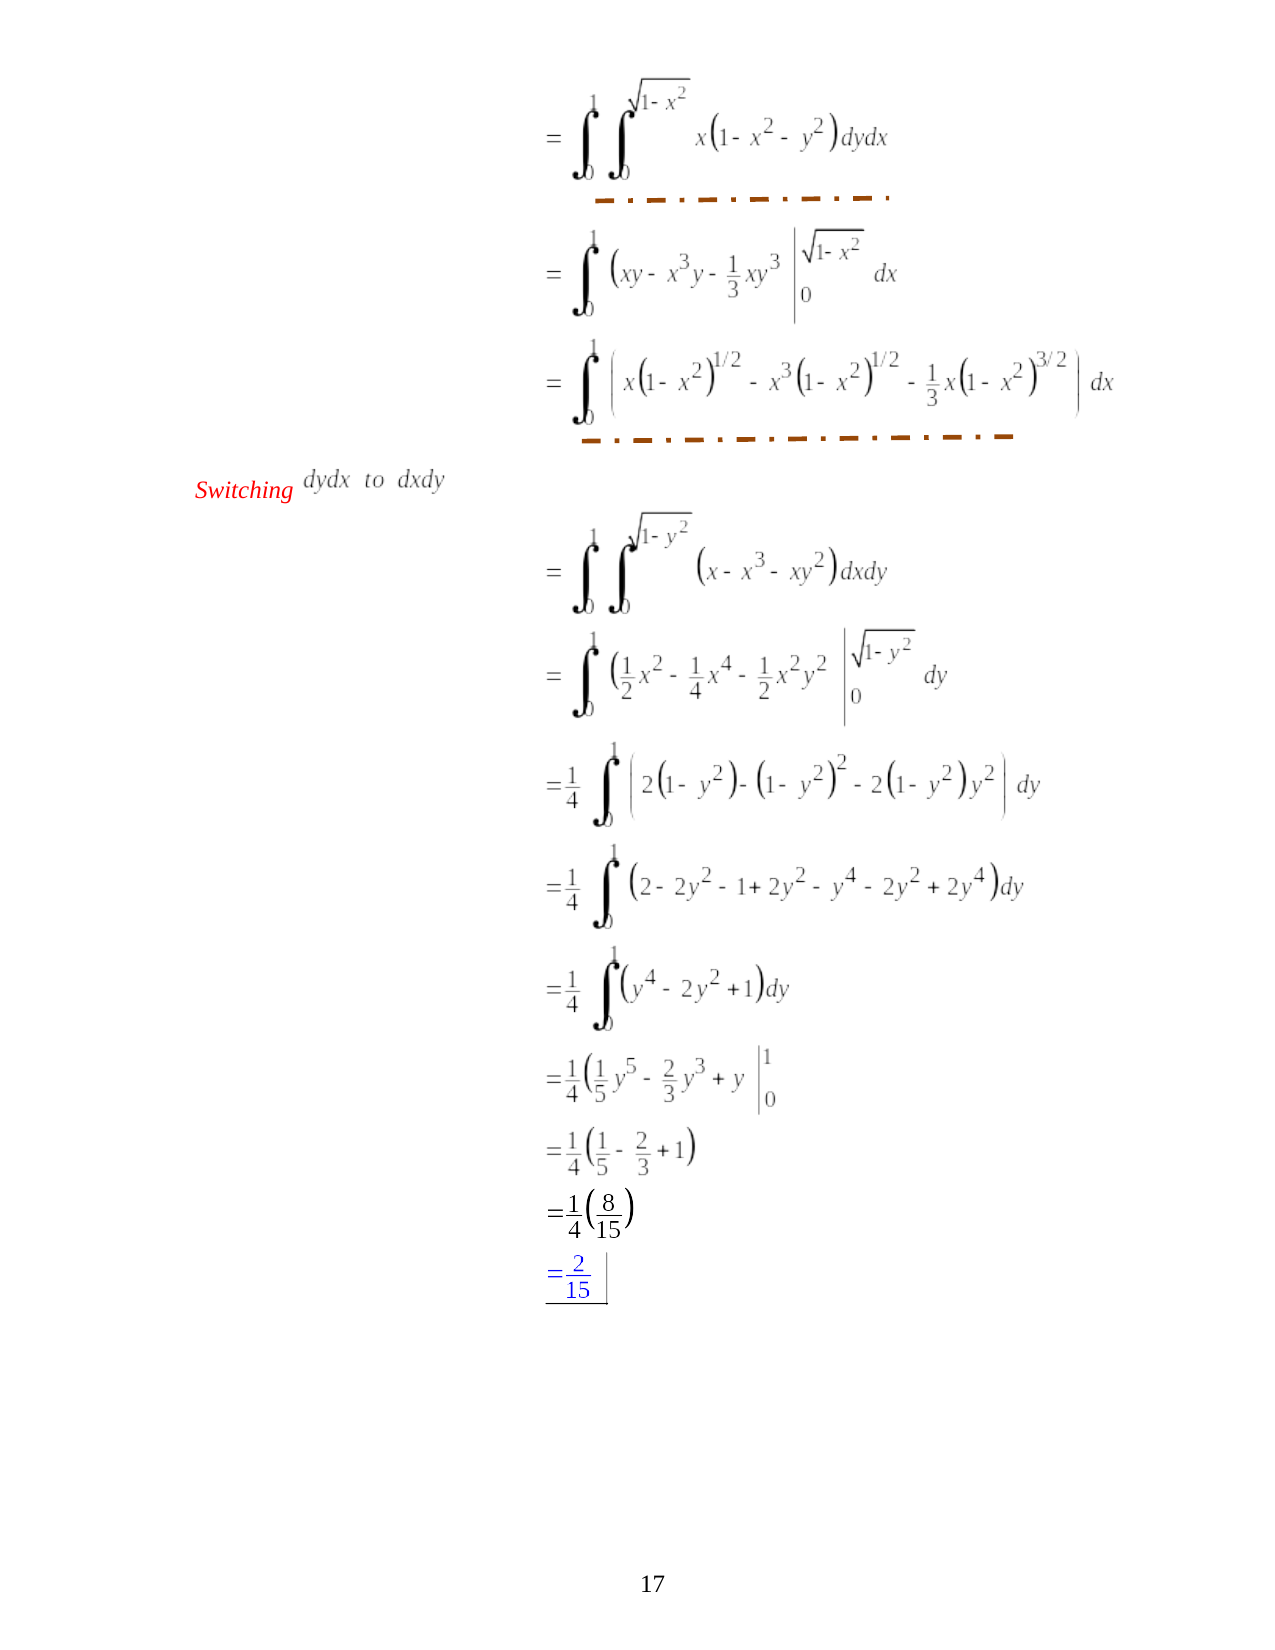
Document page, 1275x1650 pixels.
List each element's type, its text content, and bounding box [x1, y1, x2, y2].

text Switching [195, 466, 1185, 504]
